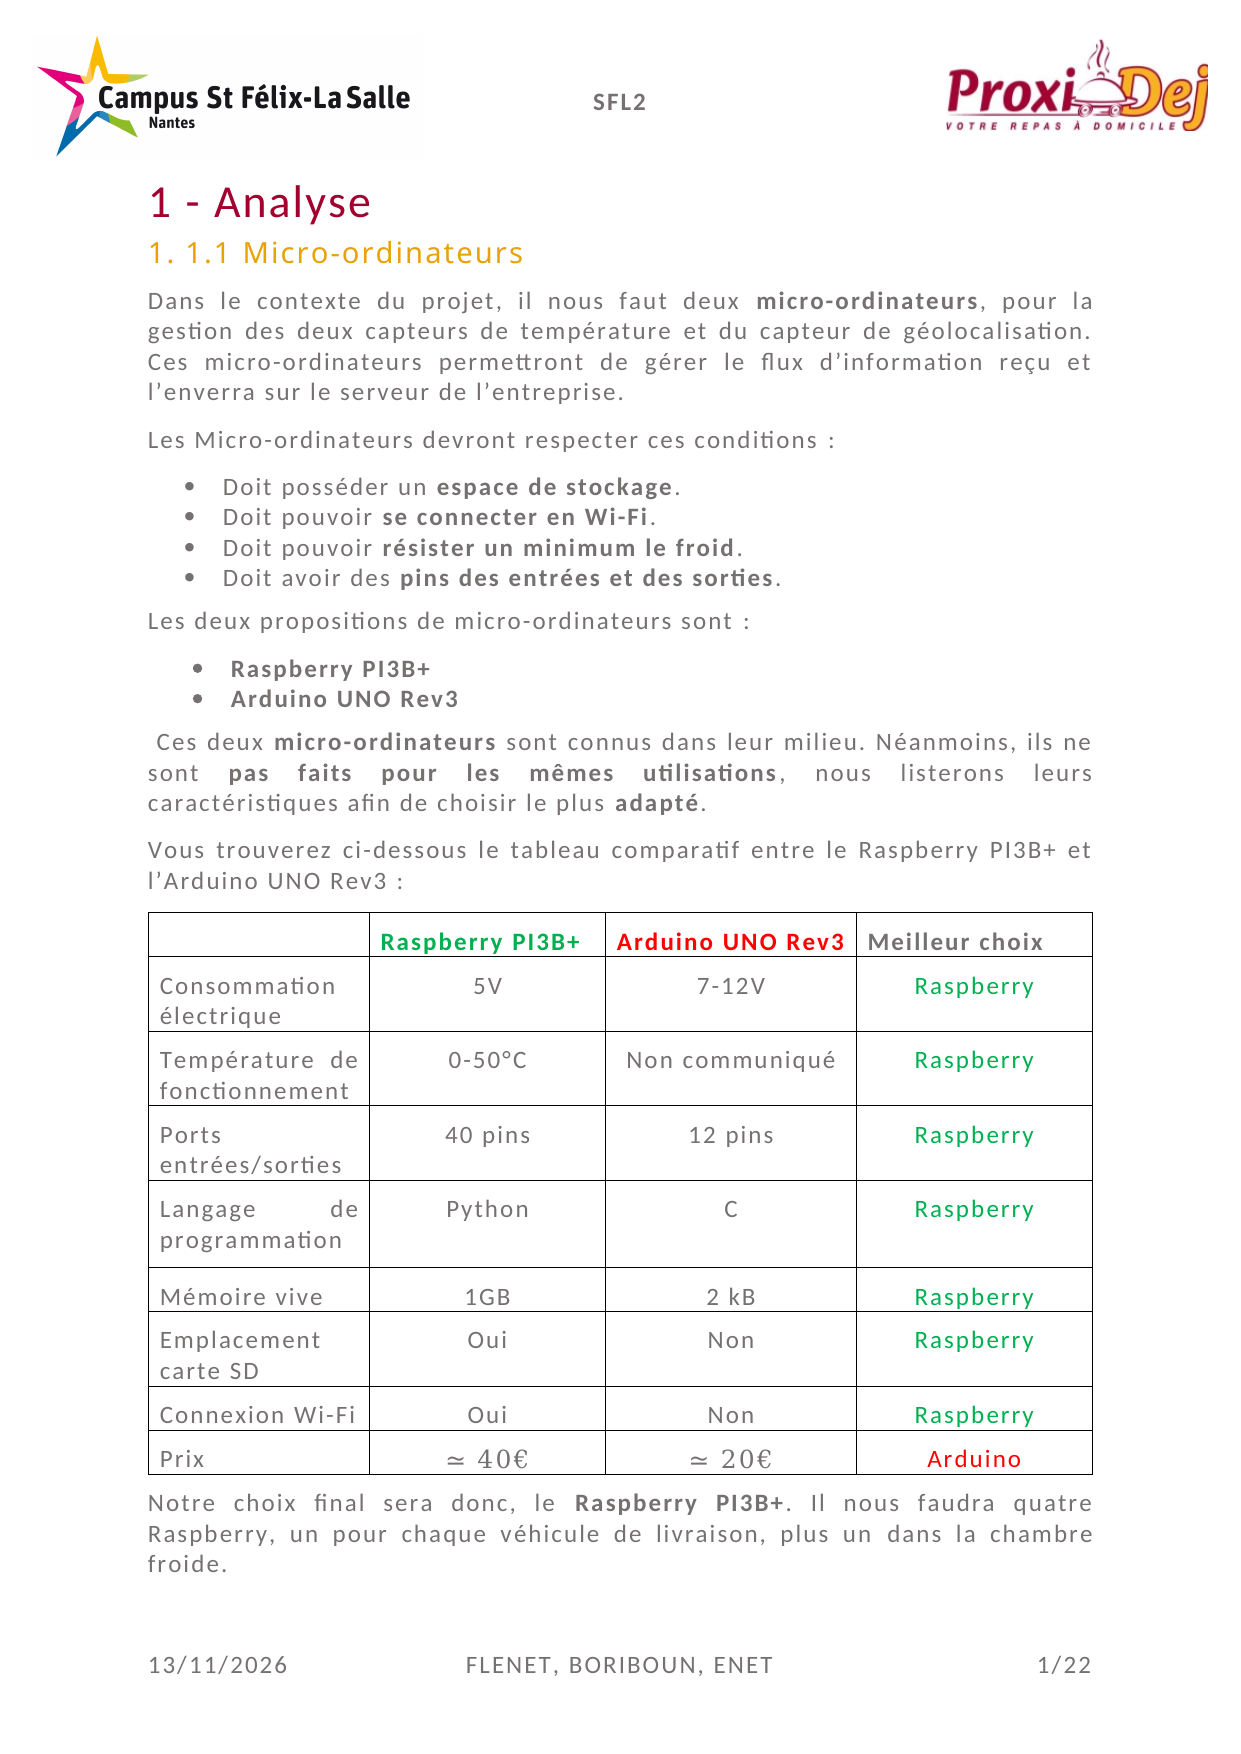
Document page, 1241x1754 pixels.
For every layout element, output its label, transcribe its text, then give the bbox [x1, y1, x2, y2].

list Arduino UNO Rev3 [193, 683, 1092, 714]
table_cell ≃ 40€ [370, 1431, 605, 1474]
table_cell Python [370, 1181, 605, 1267]
picture [31, 34, 424, 159]
table_header [149, 913, 369, 956]
text Vous trouverez ci-dessous le tableau comparatif entre le Raspberry PI3B+ et l’Arduino UNO Rev3 : [148, 834, 1092, 896]
text Les Micro-ordinateurs devront respecter ces conditions : [148, 424, 1092, 454]
table_cell 0-50°C [370, 1032, 605, 1105]
text Dans le contexte du projet, il nous faut deux micro-ordinateurs, pour la gestion des deux capteurs de température et du capteur de géolocalisation. Ces micro-ordinateurs permettront de gérer le flux d’information reçu et l’enverra sur le serveur de l’entreprise. [148, 285, 1092, 407]
table_cell Connexion Wi-Fi [149, 1387, 369, 1430]
text Les deux propositions de micro-ordinateurs sont : [148, 606, 1092, 636]
table_cell Emplacement carte SD [149, 1312, 369, 1386]
table_cell Ports entrées/sorties [149, 1106, 369, 1180]
list Raspberry PI3B+ [193, 653, 1092, 683]
table_cell Non [606, 1387, 856, 1430]
table_cell Arduino [857, 1431, 1092, 1474]
list Doit posséder un espace de stockage. [185, 471, 1092, 501]
table_cell 12 pins [606, 1106, 856, 1180]
table_cell ≃ 20€ [606, 1431, 856, 1474]
table_cell Consommation électrique [149, 957, 369, 1031]
table_header Raspberry PI3B+ [370, 913, 605, 956]
picture [945, 39, 1207, 130]
table_cell Raspberry [857, 1181, 1092, 1267]
table_cell Raspberry [857, 1387, 1092, 1430]
table_header Meilleur choix [857, 913, 1092, 956]
table_cell 1GB [370, 1268, 605, 1311]
table_cell Oui [370, 1387, 605, 1430]
table_cell Langage de programmation [149, 1181, 369, 1267]
table_cell Raspberry [857, 1268, 1092, 1311]
table_cell Non [606, 1312, 856, 1386]
table_cell C [606, 1181, 856, 1267]
table_cell Température de fonctionnement [149, 1032, 369, 1105]
list Doit pouvoir se connecter en Wi-Fi. [185, 501, 1092, 532]
table_cell Raspberry [857, 1106, 1092, 1180]
table_cell 5V [370, 957, 605, 1031]
table_cell Oui [370, 1312, 605, 1386]
subtitle 1.1 Micro-ordinateurs [148, 233, 1092, 272]
table_cell Raspberry [857, 1032, 1092, 1105]
table_header Arduino UNO Rev3 [606, 913, 856, 956]
table_cell 7-12V [606, 957, 856, 1031]
table_cell Prix [149, 1431, 369, 1474]
table_cell Non communiqué [606, 1032, 856, 1105]
table_cell 2 kB [606, 1268, 856, 1311]
table_cell 40 pins [370, 1106, 605, 1180]
table_cell Raspberry [857, 957, 1092, 1031]
table_cell Mémoire vive [149, 1268, 369, 1311]
text Ces deux micro-ordinateurs sont connus dans leur milieu. Néanmoins, ils ne sont pas faits pour les mêmes utilisations, nous listerons leurs caractéristiques afin de choisir le plus adapté. [148, 726, 1092, 818]
list Doit pouvoir résister un minimum le froid. [185, 532, 1092, 562]
text Notre choix final sera donc, le Raspberry PI3B+. Il nous faudra quatre Raspberry, un pour chaque véhicule de livraison, plus un dans la chambre froide. [148, 1487, 1092, 1579]
table_cell Raspberry [857, 1312, 1092, 1386]
list Doit avoir des pins des entrées et des sorties. [185, 562, 1092, 593]
subtitle 1 - Analyse [148, 173, 1092, 229]
